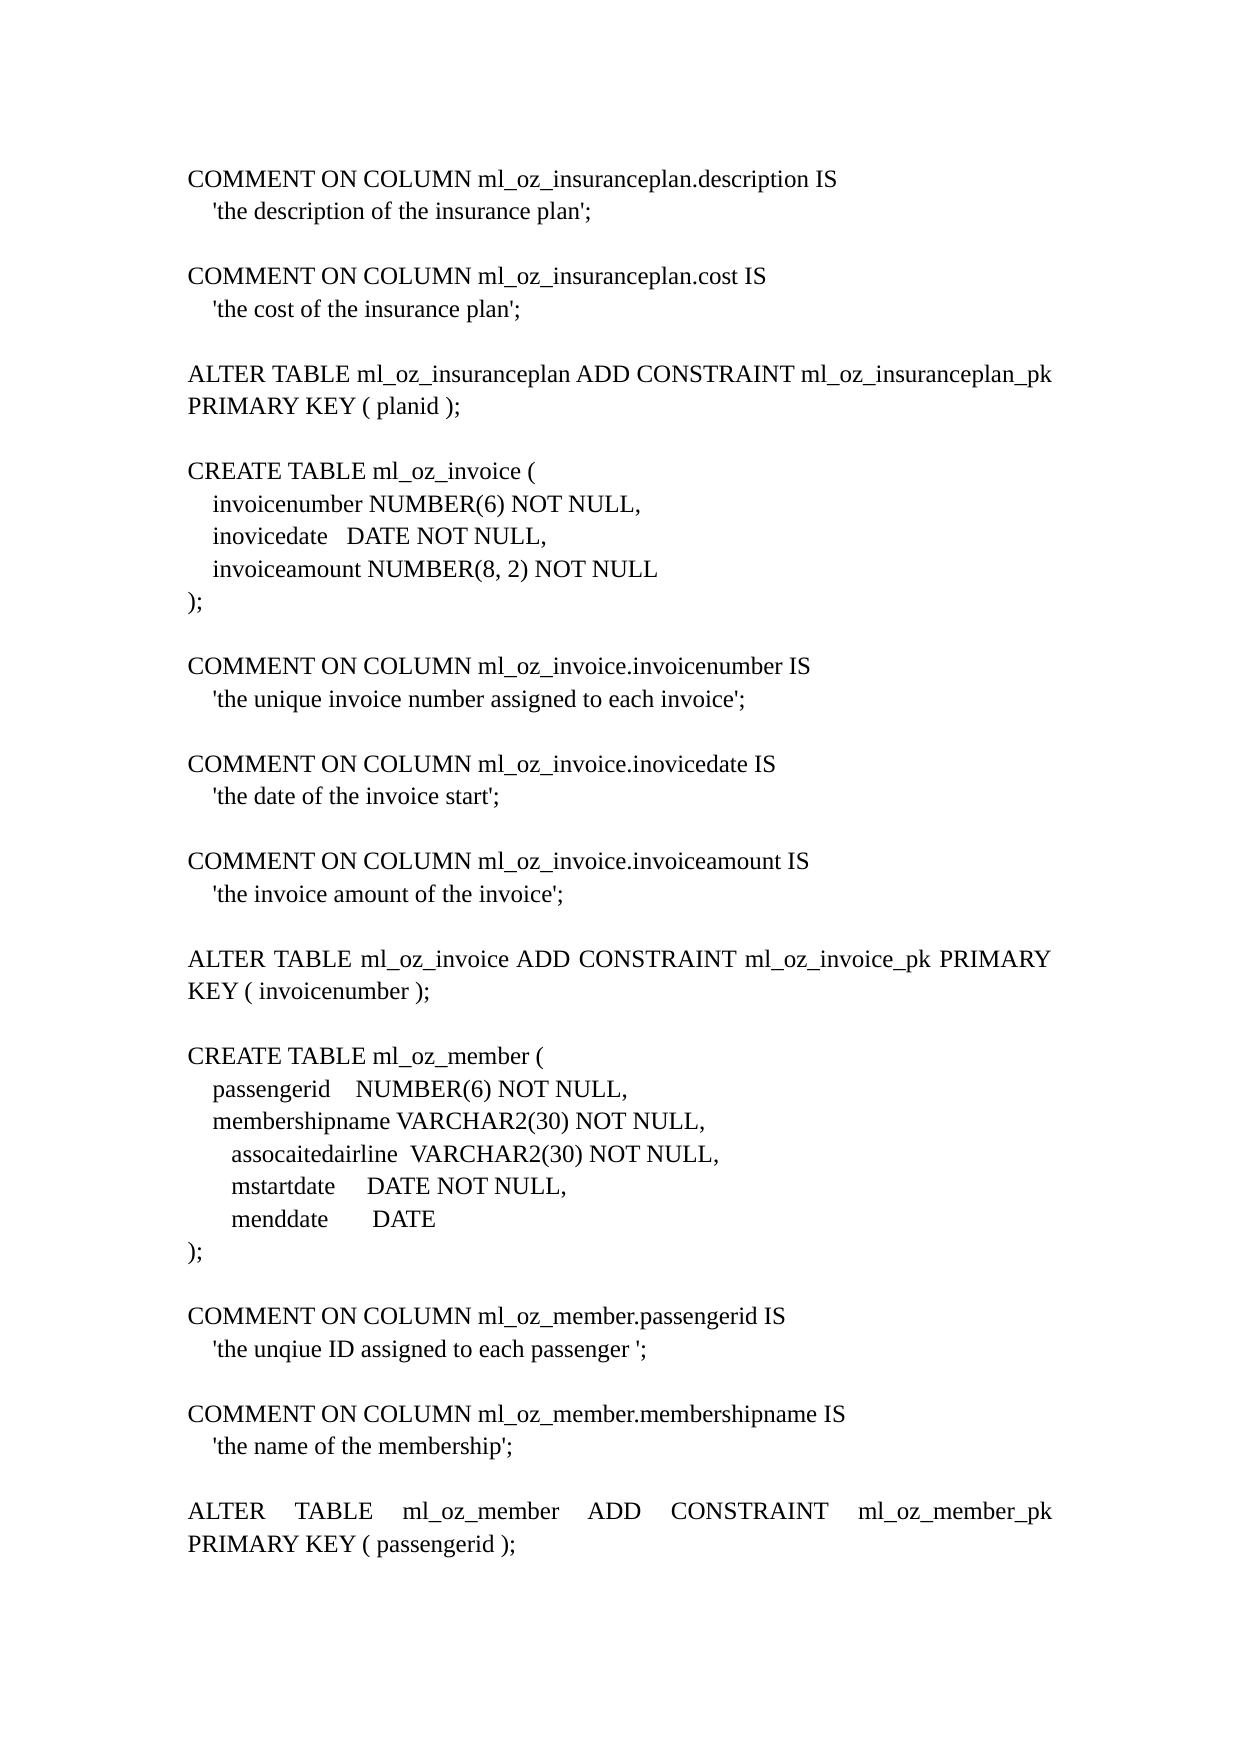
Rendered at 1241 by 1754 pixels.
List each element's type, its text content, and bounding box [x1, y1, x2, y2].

text invoiceamount NUMBER(8, 2) NOT NULL [187, 552, 1053, 584]
text ALTER TABLE ml_oz_insuranceplan ADD CONSTRAINT ml_oz_insuranceplan_pk PRIMARY KEY ( planid ); [187, 357, 1053, 422]
text COMMENT ON COLUMN ml_oz_insuranceplan.description IS [187, 162, 1053, 194]
text 'the date of the invoice start'; [187, 779, 1053, 812]
text COMMENT ON COLUMN ml_oz_invoice.inovicedate IS [187, 747, 1053, 779]
text CREATE TABLE ml_oz_invoice ( [187, 454, 1053, 487]
text CREATE TABLE ml_oz_member ( [187, 1039, 1053, 1072]
text inovicedate DATE NOT NULL, [187, 519, 1053, 552]
text 'the unqiue ID assigned to each passenger '; [187, 1332, 1053, 1364]
text menddate DATE [187, 1202, 1053, 1234]
text ALTER TABLE ml_oz_invoice ADD CONSTRAINT ml_oz_invoice_pk PRIMARY KEY ( invoicenumber ); [187, 942, 1053, 1007]
text 'the description of the insurance plan'; [187, 194, 1053, 227]
text invoicenumber NUMBER(6) NOT NULL, [187, 487, 1053, 519]
text COMMENT ON COLUMN ml_oz_invoice.invoiceamount IS [187, 844, 1053, 877]
text 'the cost of the insurance plan'; [187, 292, 1053, 324]
text COMMENT ON COLUMN ml_oz_member.passengerid IS [187, 1299, 1053, 1332]
text ); [187, 584, 1053, 617]
text 'the unique invoice number assigned to each invoice'; [187, 682, 1053, 714]
text ALTER TABLE ml_oz_member ADD CONSTRAINT ml_oz_member_pk PRIMARY KEY ( passengerid ); [187, 1494, 1053, 1559]
text ); [187, 1234, 1053, 1267]
text 'the name of the membership'; [187, 1429, 1053, 1462]
text mstartdate DATE NOT NULL, [187, 1169, 1053, 1202]
text passengerid NUMBER(6) NOT NULL, [187, 1072, 1053, 1104]
text membershipname VARCHAR2(30) NOT NULL, [187, 1104, 1053, 1137]
text COMMENT ON COLUMN ml_oz_invoice.invoicenumber IS [187, 649, 1053, 682]
text COMMENT ON COLUMN ml_oz_insuranceplan.cost IS [187, 259, 1053, 292]
text 'the invoice amount of the invoice'; [187, 877, 1053, 909]
text COMMENT ON COLUMN ml_oz_member.membershipname IS [187, 1397, 1053, 1429]
text assocaitedairline VARCHAR2(30) NOT NULL, [187, 1137, 1053, 1169]
